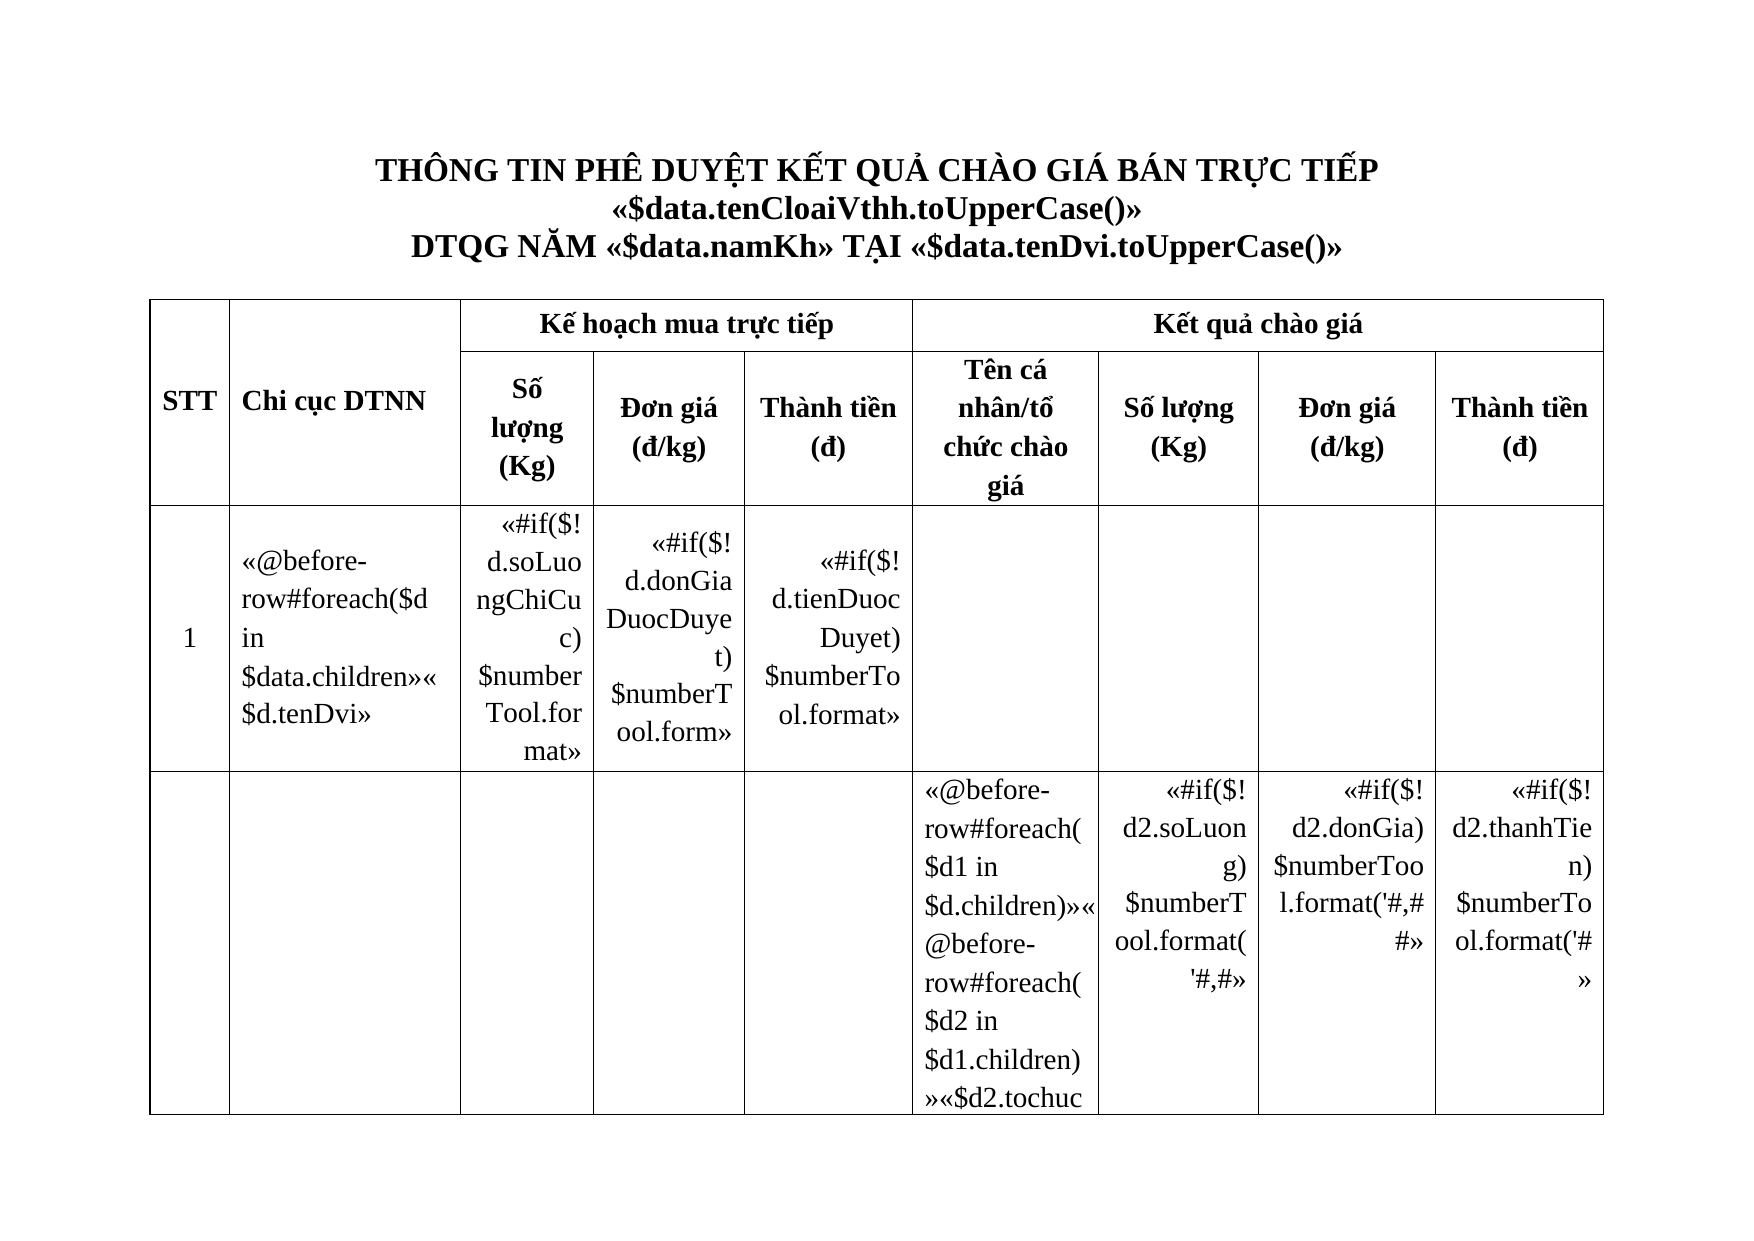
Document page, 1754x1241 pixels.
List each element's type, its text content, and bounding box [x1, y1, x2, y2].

table_cell Đơn giá (đ/kg) [1259, 352, 1435, 505]
table_cell [745, 772, 912, 1114]
table_cell «#if($!d.tienDuocDuyet)$numberTool.format» [745, 506, 912, 771]
table_cell «@before-row#foreach($d in $data.children»«$d.tenDvi» [230, 506, 460, 771]
table_cell «@before-row#foreach($d1 in $d.children)»«@before-row#foreach($d2 in $d1.children)»«$d2.tochucCanhan»«@after-row#end»«@after-row#end»«@after-row#end» [913, 772, 1098, 1114]
table_cell 1 [151, 506, 229, 771]
table_cell «#if($!d.donGiaDuocDuyet)$numberTool.form» [594, 506, 744, 771]
table_cell [151, 772, 229, 1114]
table_cell [1099, 506, 1258, 771]
table_cell [913, 506, 1098, 771]
table_cell [461, 772, 593, 1114]
table_cell «#if($!d2.donGia)$numberTool.format('#,##» [1259, 772, 1435, 1114]
text THÔNG TIN PHÊ DUYỆT KẾT QUẢ CHÀO GIÁ BÁN TRỰC TIẾP «$data.tenCloaiVthh.toUpperCase()» [150, 150, 1604, 227]
table_cell Thành tiền (đ) [745, 352, 912, 505]
table_cell Số lượng (Kg) [461, 352, 593, 505]
text DTQG NĂM «$data.namKh» TẠI «$data.tenDvi.toUpperCase()» [150, 227, 1604, 265]
table_header Chi cục DTNN [230, 300, 460, 505]
table_cell Thành tiền (đ) [1436, 352, 1603, 505]
table_cell [1259, 506, 1435, 771]
table_cell [594, 772, 744, 1114]
table_cell [230, 772, 460, 1114]
table_header Kết quả chào giá [913, 300, 1603, 351]
table_cell Đơn giá (đ/kg) [594, 352, 744, 505]
table_cell [1436, 506, 1603, 771]
table_cell «#if($!d2.soLuong)$numberTool.format('#,#» [1099, 772, 1258, 1114]
table_cell Tên cá nhân/tổ chức chào giá [913, 352, 1098, 505]
table_cell «#if($!d.soLuongChiCuc)$numberTool.format» [461, 506, 593, 771]
table_header STT [151, 300, 229, 505]
table_cell «#if($!d2.thanhTien)$numberTool.format('#» [1436, 772, 1603, 1114]
table_cell Số lượng (Kg) [1099, 352, 1258, 505]
table_header Kế hoạch mua trực tiếp [461, 300, 912, 351]
